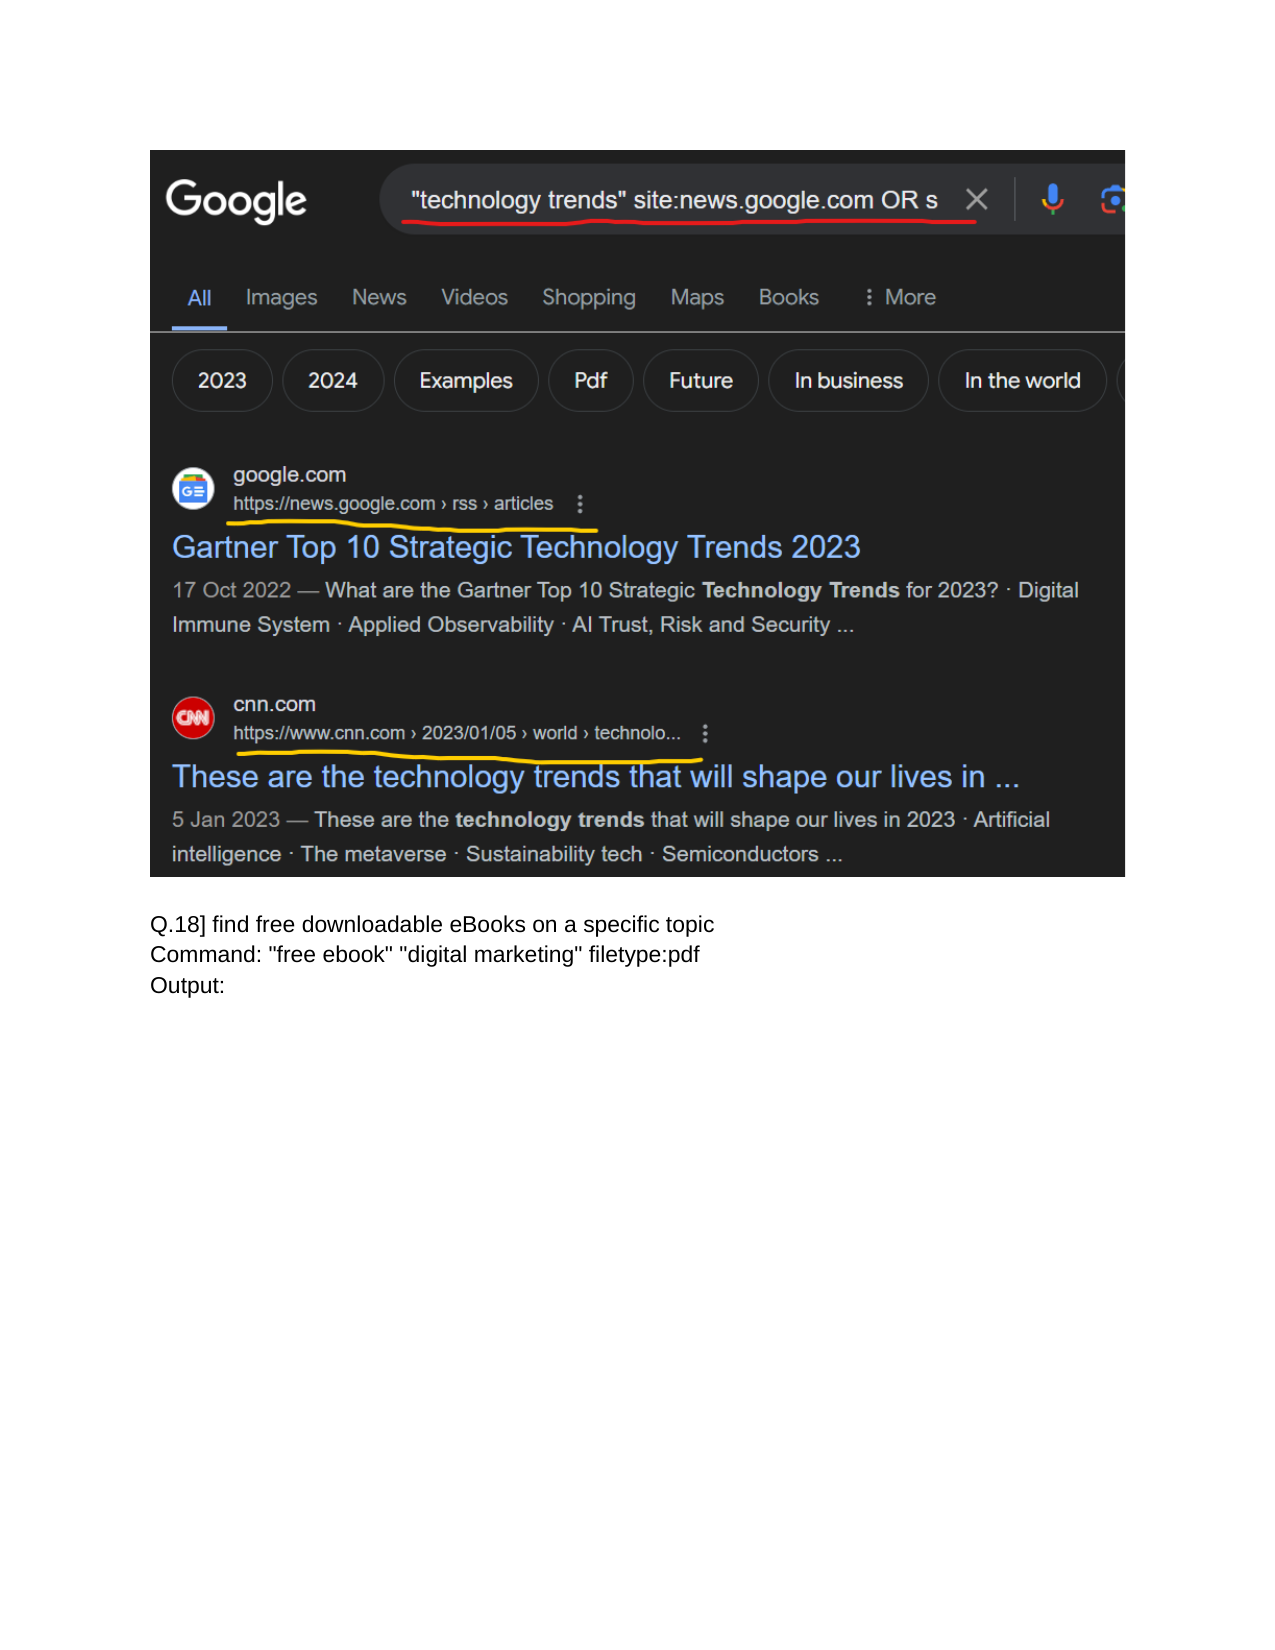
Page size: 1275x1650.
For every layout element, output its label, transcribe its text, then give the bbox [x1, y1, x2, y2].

picture [150, 150, 1125, 877]
text Q.18] find free downloadable eBooks on a specific topic [150, 911, 1125, 937]
text Output: [150, 972, 1125, 998]
text Command: "free ebook" "digital marketing" filetype:pdf [150, 941, 1125, 968]
